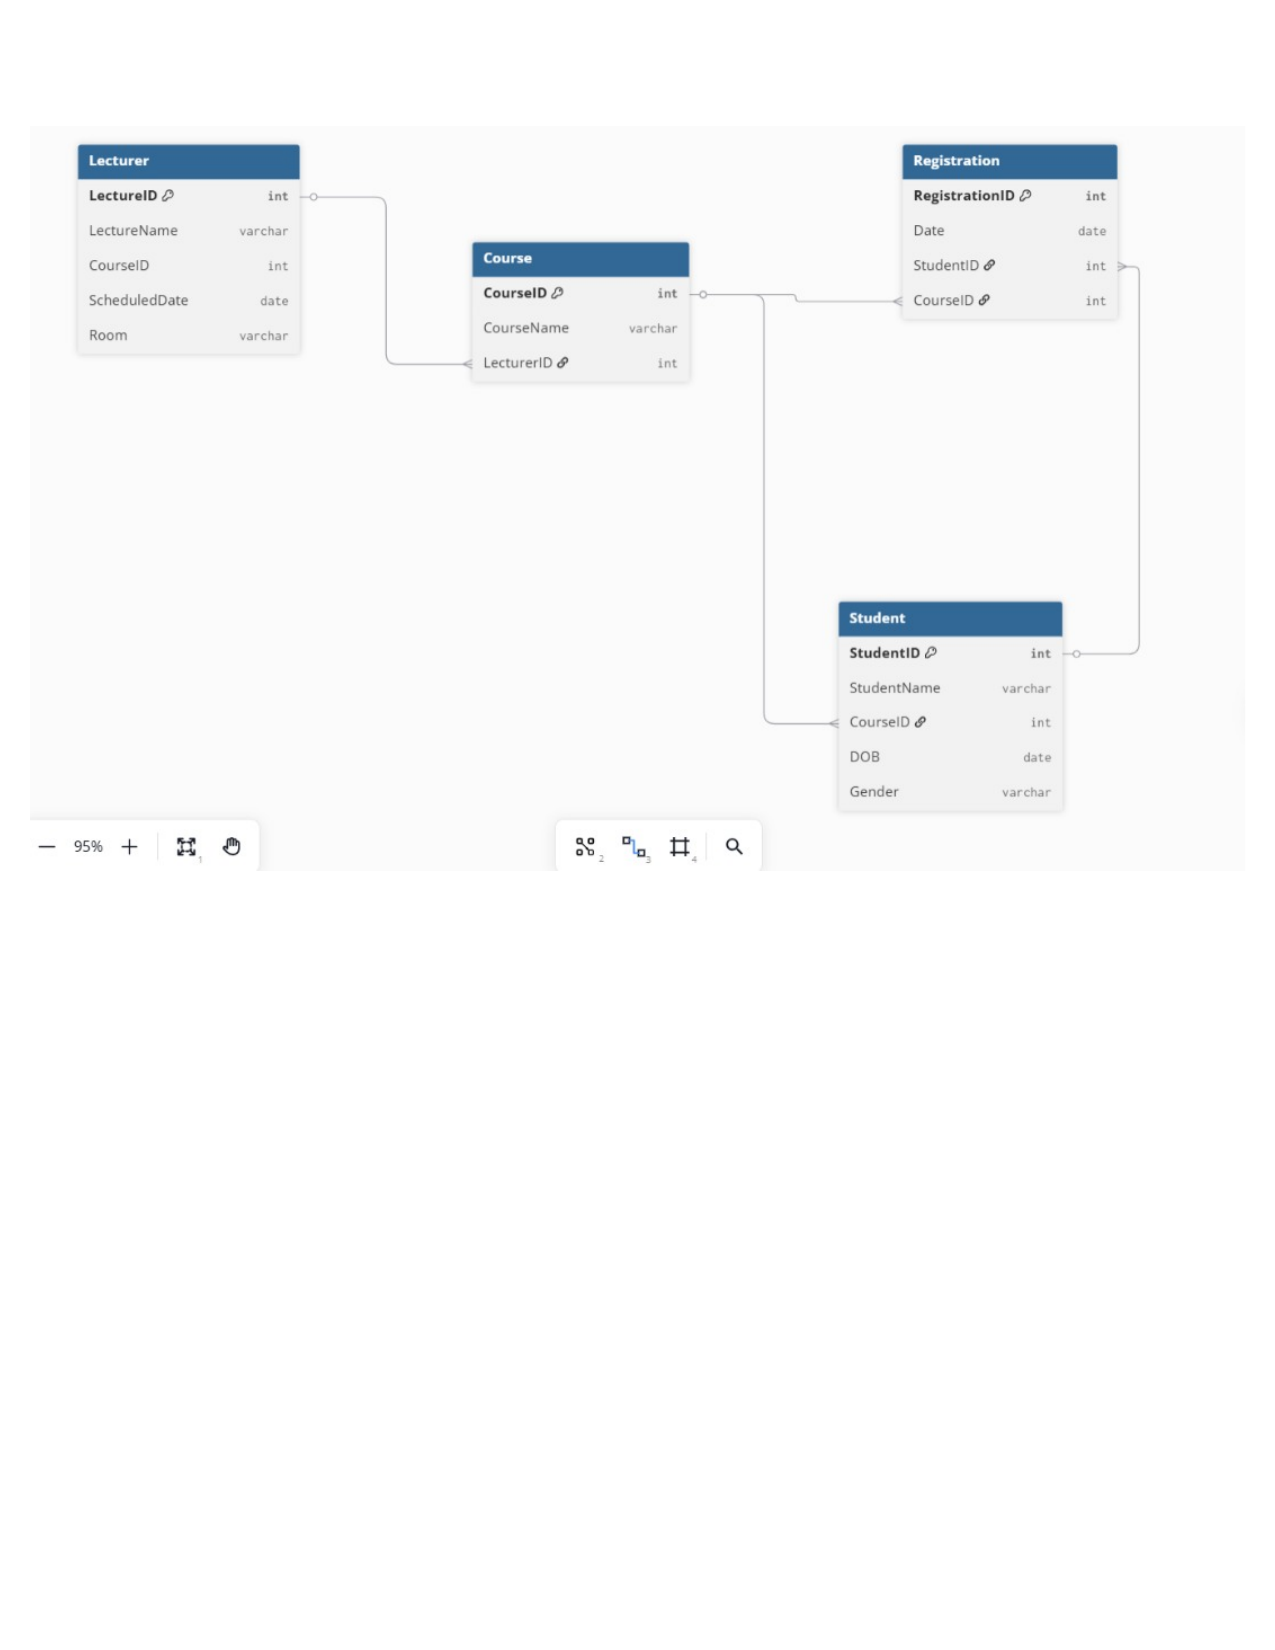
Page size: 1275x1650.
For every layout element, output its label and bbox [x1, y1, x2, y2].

picture [30, 126, 1246, 871]
